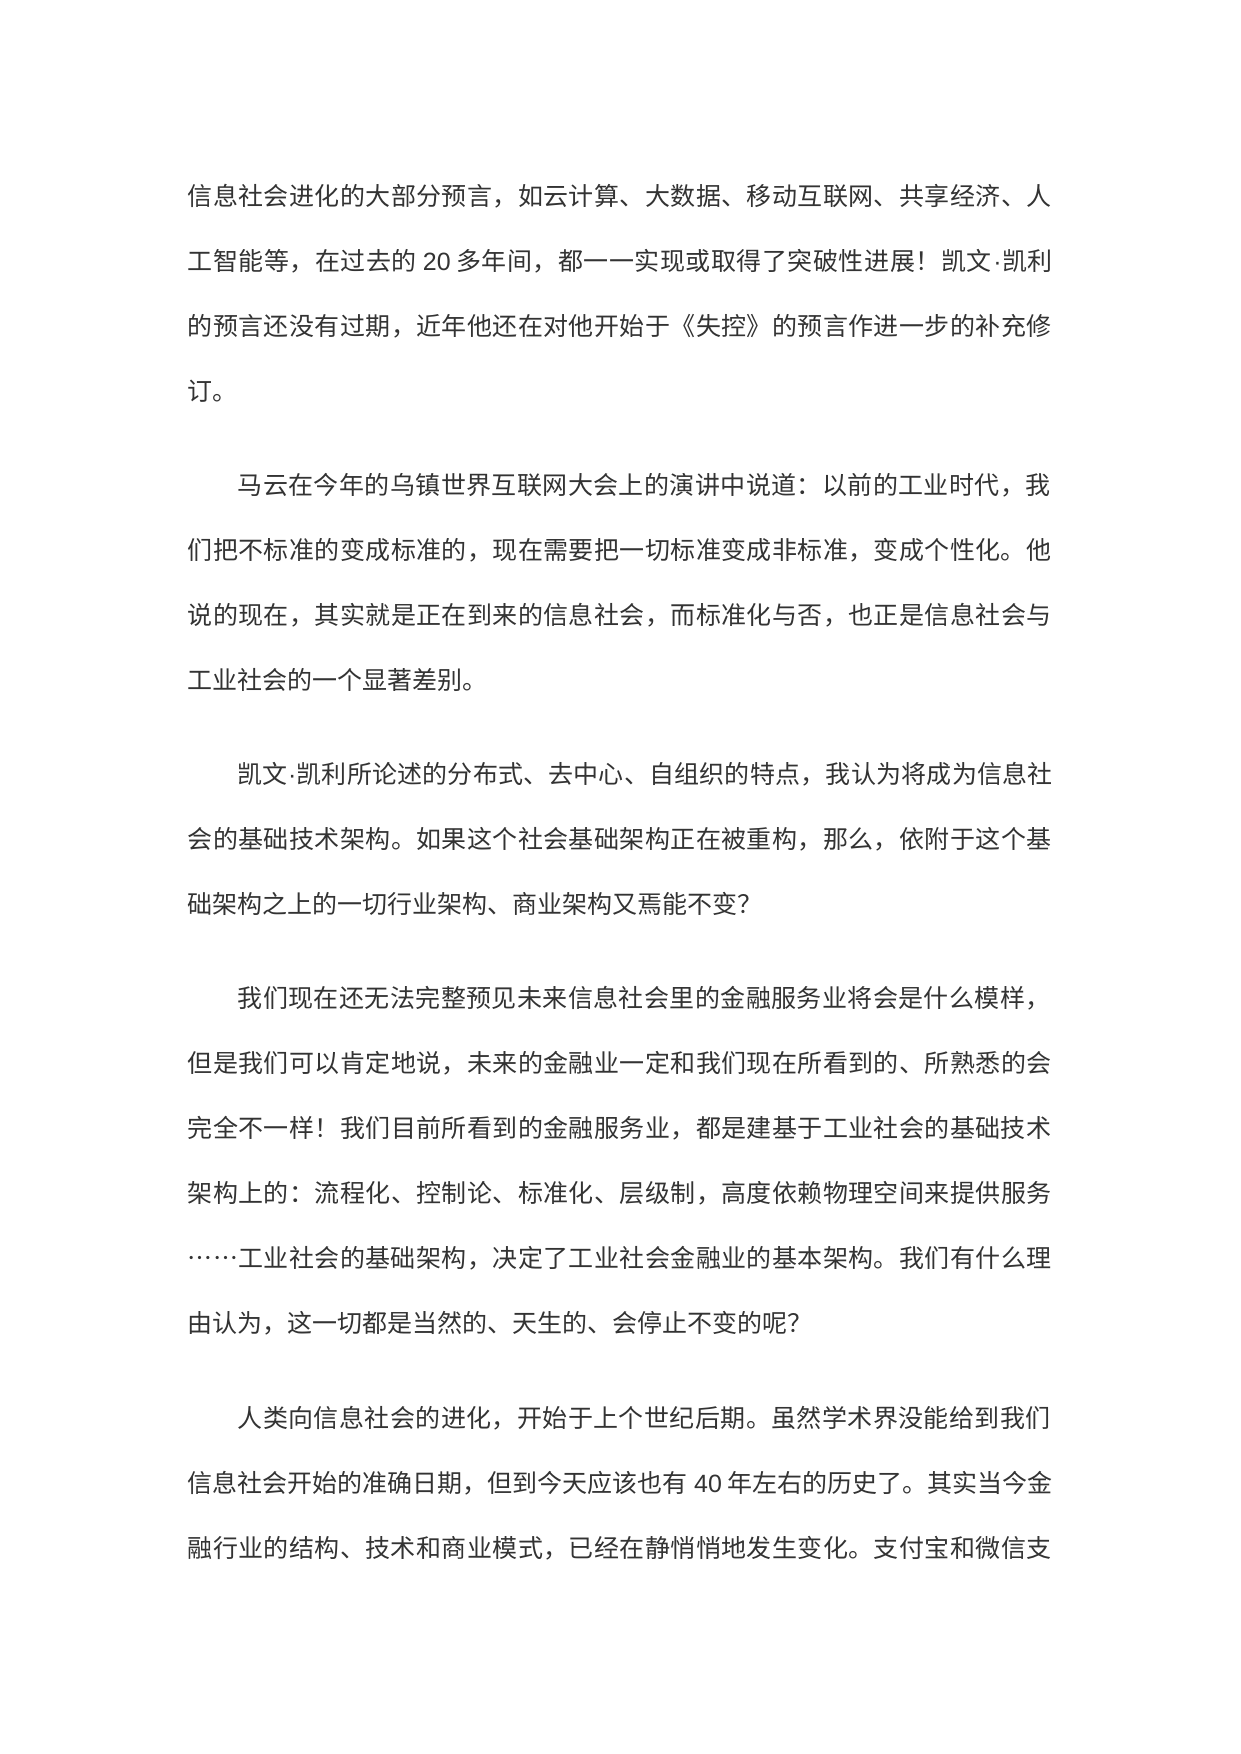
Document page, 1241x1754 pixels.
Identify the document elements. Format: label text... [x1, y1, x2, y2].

text 马云在今年的乌镇世界互联网大会上的演讲中说道：以前的工业时代，我们把不标准的变成标准的，现在需要把一切标准变成非标准，变成个性化。他说的现在，其实就是正在到来的信息社会，而标准化与否，也正是信息社会与工业社会的一个显著差别。 [187, 451, 1053, 711]
text 凯文·凯利所论述的分布式、去中心、自组织的特点，我认为将成为信息社会的基础技术架构。如果这个社会基础架构正在被重构，那么，依附于这个基础架构之上的一切行业架构、商业架构又焉能不变？ [187, 740, 1053, 935]
text 我们现在还无法完整预见未来信息社会里的金融服务业将会是什么模样，但是我们可以肯定地说，未来的金融业一定和我们现在所看到的、所熟悉的会完全不一样！我们目前所看到的金融服务业，都是建基于工业社会的基础技术架构上的：流程化、控制论、标准化、层级制，高度依赖物理空间来提供服务……工业社会的基础架构，决定了工业社会金融业的基本架构。我们有什么理由认为，这一切都是当然的、天生的、会停止不变的呢？ [187, 964, 1053, 1354]
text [187, 1384, 1053, 1579]
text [187, 162, 1053, 422]
